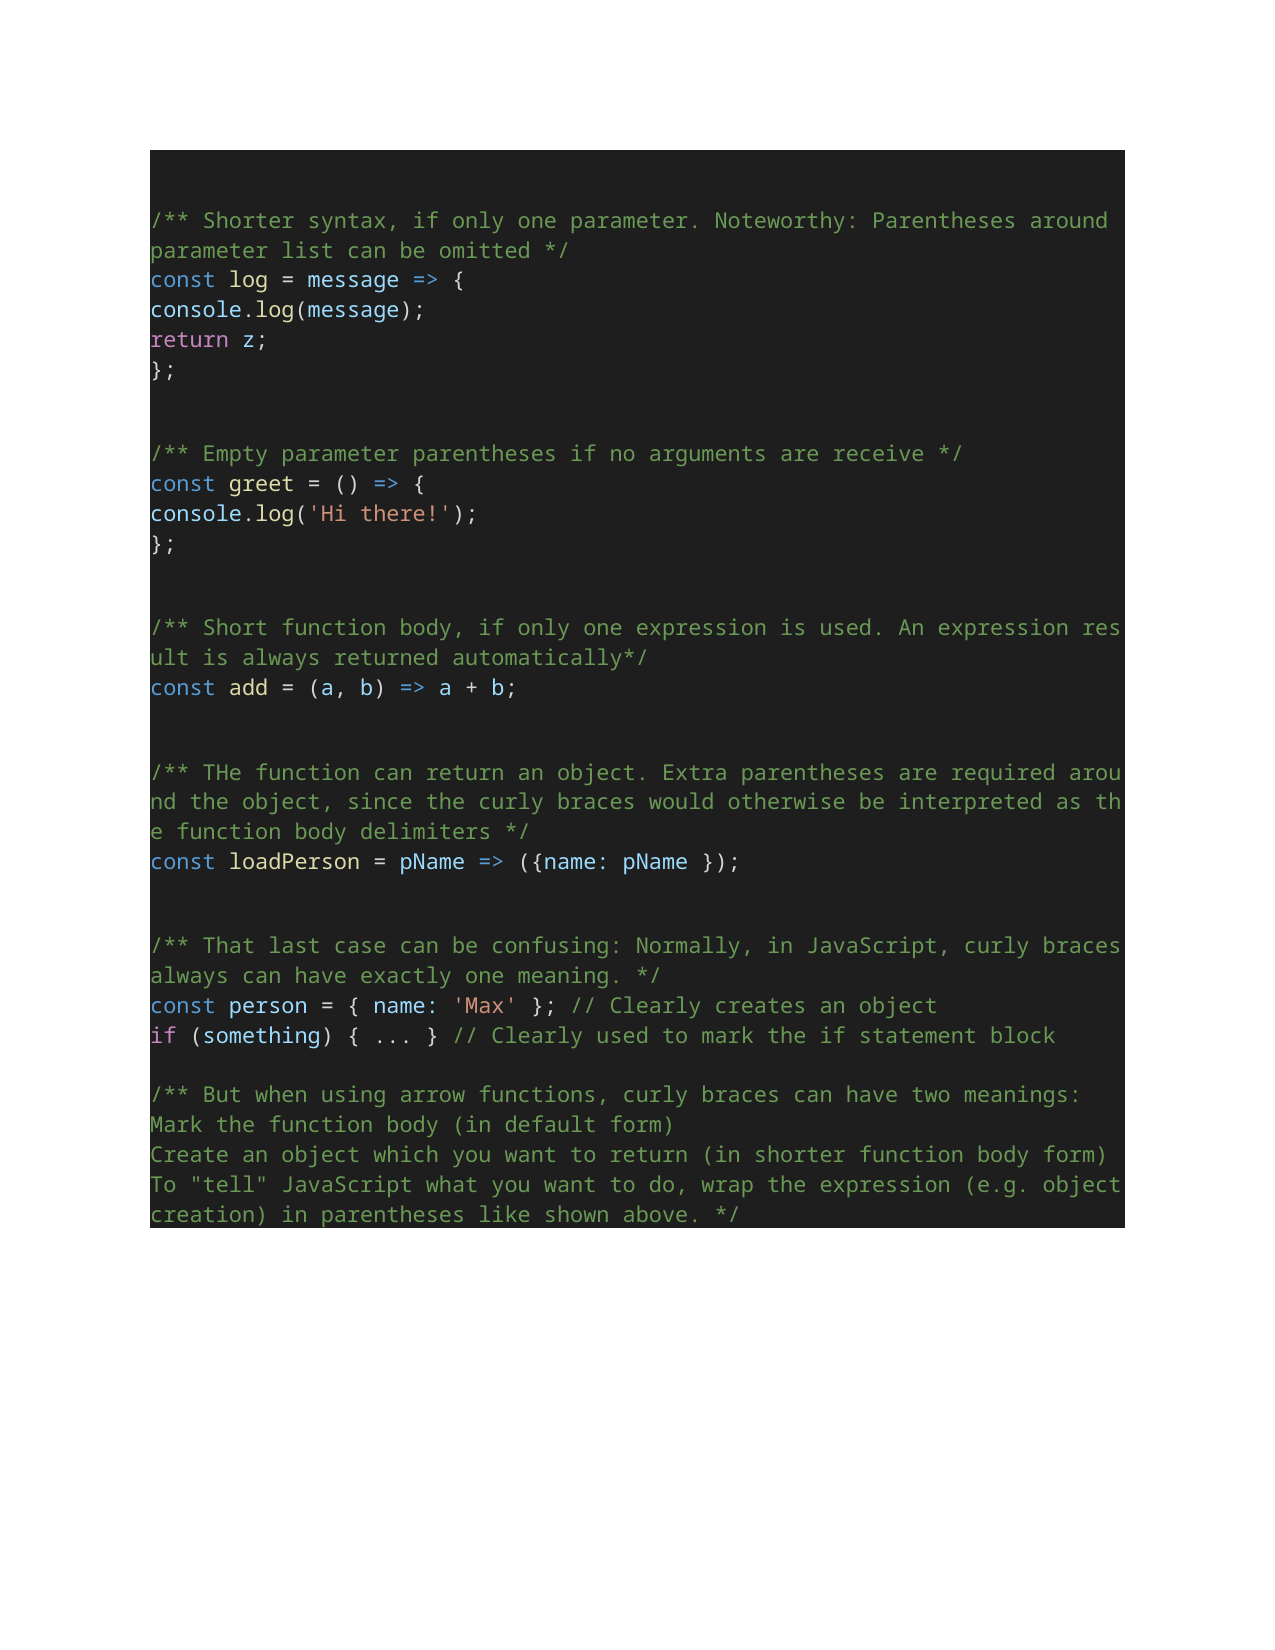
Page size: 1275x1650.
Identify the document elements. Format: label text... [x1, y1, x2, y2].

text /** But when using arrow functions, curly braces can have two meanings: [150, 1079, 1125, 1109]
text Mark the function body (in default form) [150, 1109, 1125, 1139]
text const greet = () => { [150, 468, 1125, 498]
text console.log('Hi there!'); [150, 498, 1125, 528]
text Create an object which you want to return (in shorter function body form) [150, 1139, 1125, 1169]
text /** That last case can be confusing: Normally, in JavaScript, curly braces always can have exactly one meaning. */ [150, 930, 1125, 990]
text /** THe function can return an object. Extra parentheses are required around the object, since the curly braces would otherwise be interpreted as the function body delimiters */ [150, 756, 1125, 846]
text }; [150, 528, 1125, 557]
text console.log(message); [150, 294, 1125, 324]
text }; [150, 354, 1125, 383]
text return z; [150, 324, 1125, 354]
text /** Shorter syntax, if only one parameter. Noteworthy: Parentheses around parameter list can be omitted */ [150, 205, 1125, 264]
text const log = message => { [150, 264, 1125, 294]
text /** Empty parameter parentheses if no arguments are receive */ [150, 438, 1125, 468]
text /** Short function body, if only one expression is used. An expression result is always returned automatically*/ [150, 612, 1125, 672]
text const loadPerson = pName => ({name: pName }); [150, 846, 1125, 876]
text To "tell" JavaScript what you want to do, wrap the expression (e.g. object creation) in parentheses like shown above. */ [150, 1169, 1125, 1228]
text const add = (a, b) => a + b; [150, 672, 1125, 702]
text const person = { name: 'Max' }; // Clearly creates an object [150, 990, 1125, 1020]
text if (something) { ... } // Clearly used to mark the if statement block [150, 1020, 1125, 1049]
